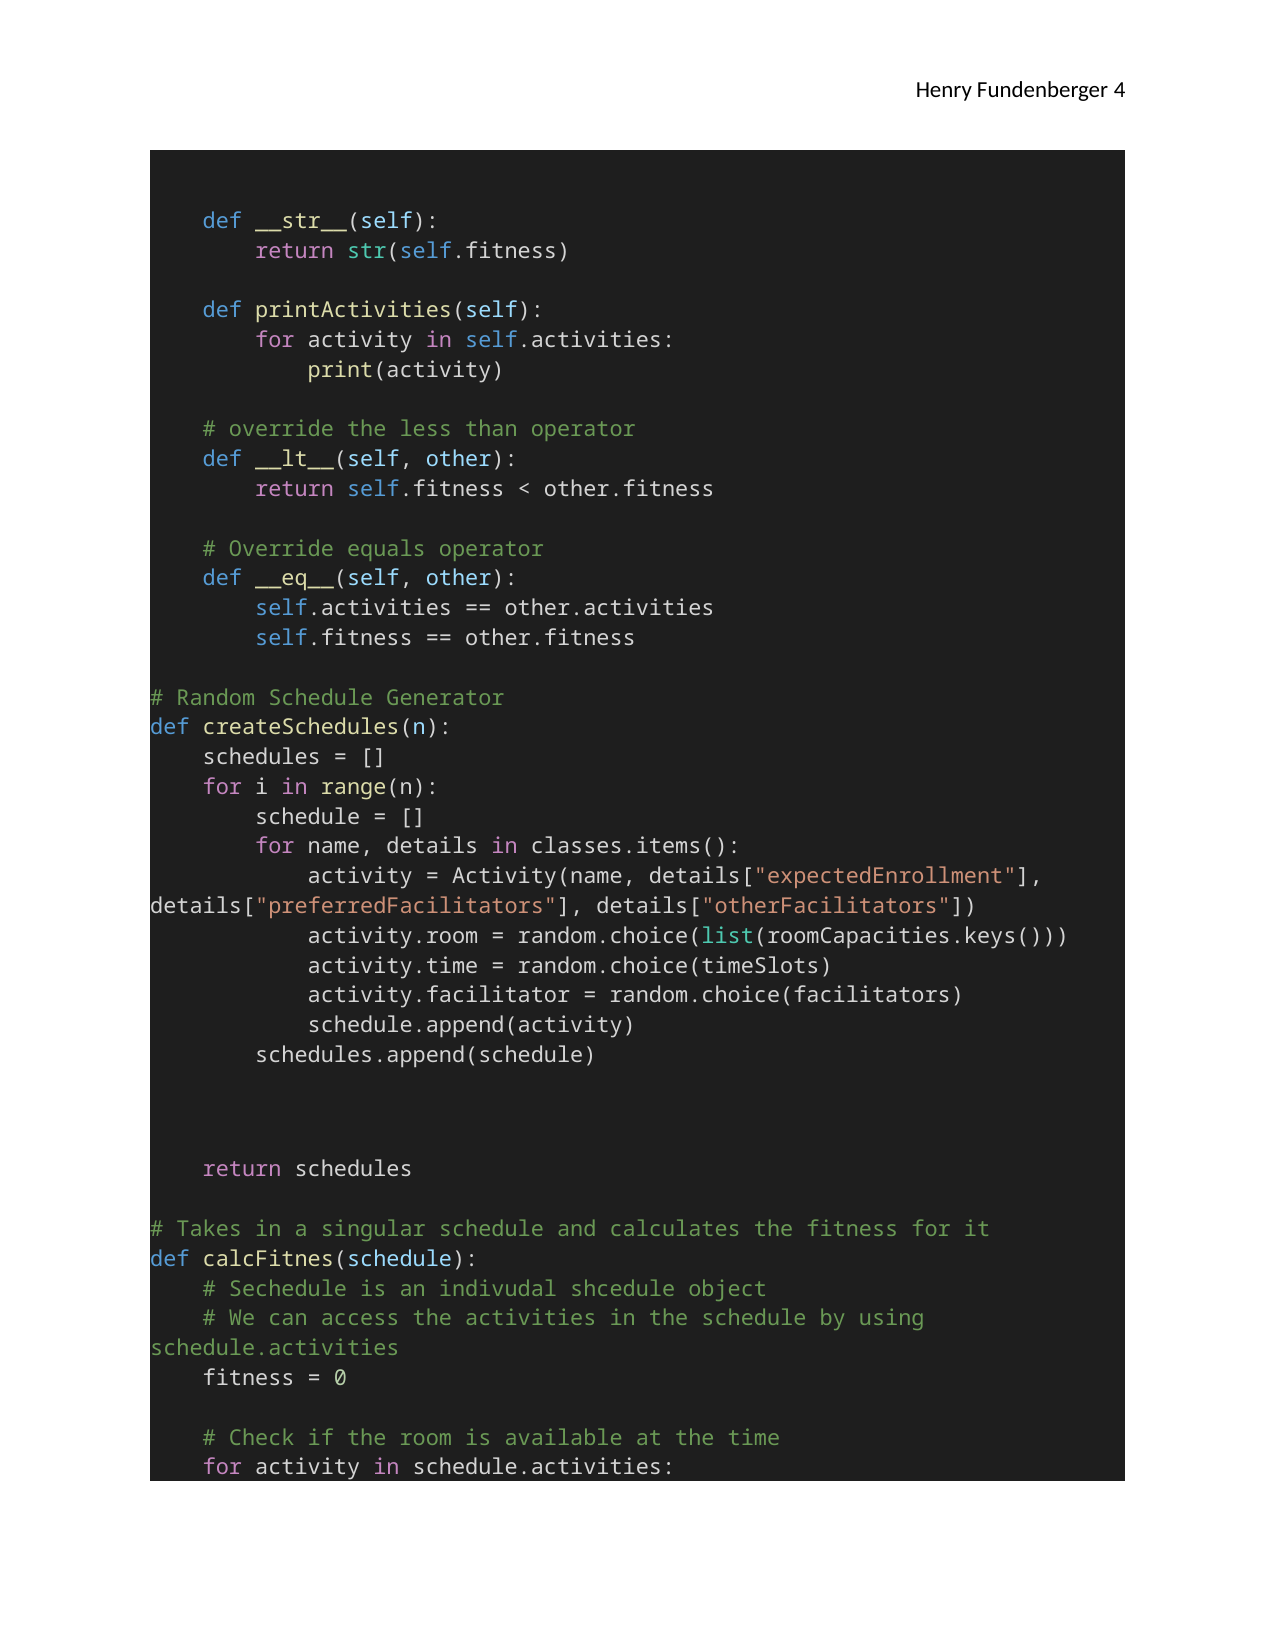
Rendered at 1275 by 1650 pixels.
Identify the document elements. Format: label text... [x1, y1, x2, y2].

text def createSchedules(n): [150, 711, 1125, 741]
text # We can access the activities in the schedule by using schedule.activities [150, 1302, 1125, 1362]
text # Check if the room is available at the time [150, 1421, 1125, 1451]
text return schedules [150, 1153, 1125, 1183]
text schedule = [] [150, 801, 1125, 830]
text for activity in schedule.activities: [150, 1451, 1125, 1481]
text activity.room = random.choice(list(roomCapacities.keys())) [150, 920, 1125, 949]
text def __eq__(self, other): [150, 562, 1125, 592]
text schedules = [] [150, 741, 1125, 771]
text # override the less than operator [150, 413, 1125, 443]
text # Takes in a singular schedule and calculates the fitness for it [150, 1213, 1125, 1243]
text return self.fitness < other.fitness [150, 473, 1125, 503]
text # Sechedule is an indivudal shcedule object [150, 1272, 1125, 1302]
text for name, details in classes.items(): [150, 830, 1125, 860]
text self.activities == other.activities [150, 592, 1125, 622]
text activity = Activity(name, details["expectedEnrollment"], details["preferredFacilitators"], details["otherFacilitators"]) [150, 860, 1125, 920]
text return str(self.fitness) [150, 234, 1125, 264]
text schedule.append(activity) [150, 1009, 1125, 1039]
text print(activity) [150, 354, 1125, 383]
text activity.facilitator = random.choice(facilitators) [150, 979, 1125, 1009]
text def printActivities(self): [150, 294, 1125, 324]
text schedules.append(schedule) [150, 1039, 1125, 1069]
text activity.time = random.choice(timeSlots) [150, 949, 1125, 979]
text for i in range(n): [150, 771, 1125, 801]
text # Random Schedule Generator [150, 681, 1125, 711]
text self.fitness == other.fitness [150, 622, 1125, 652]
text fitness = 0 [150, 1362, 1125, 1392]
text for activity in self.activities: [150, 324, 1125, 354]
text def calcFitnes(schedule): [150, 1243, 1125, 1272]
text def __str__(self): [150, 205, 1125, 234]
text def __lt__(self, other): [150, 443, 1125, 473]
text # Override equals operator [150, 532, 1125, 562]
